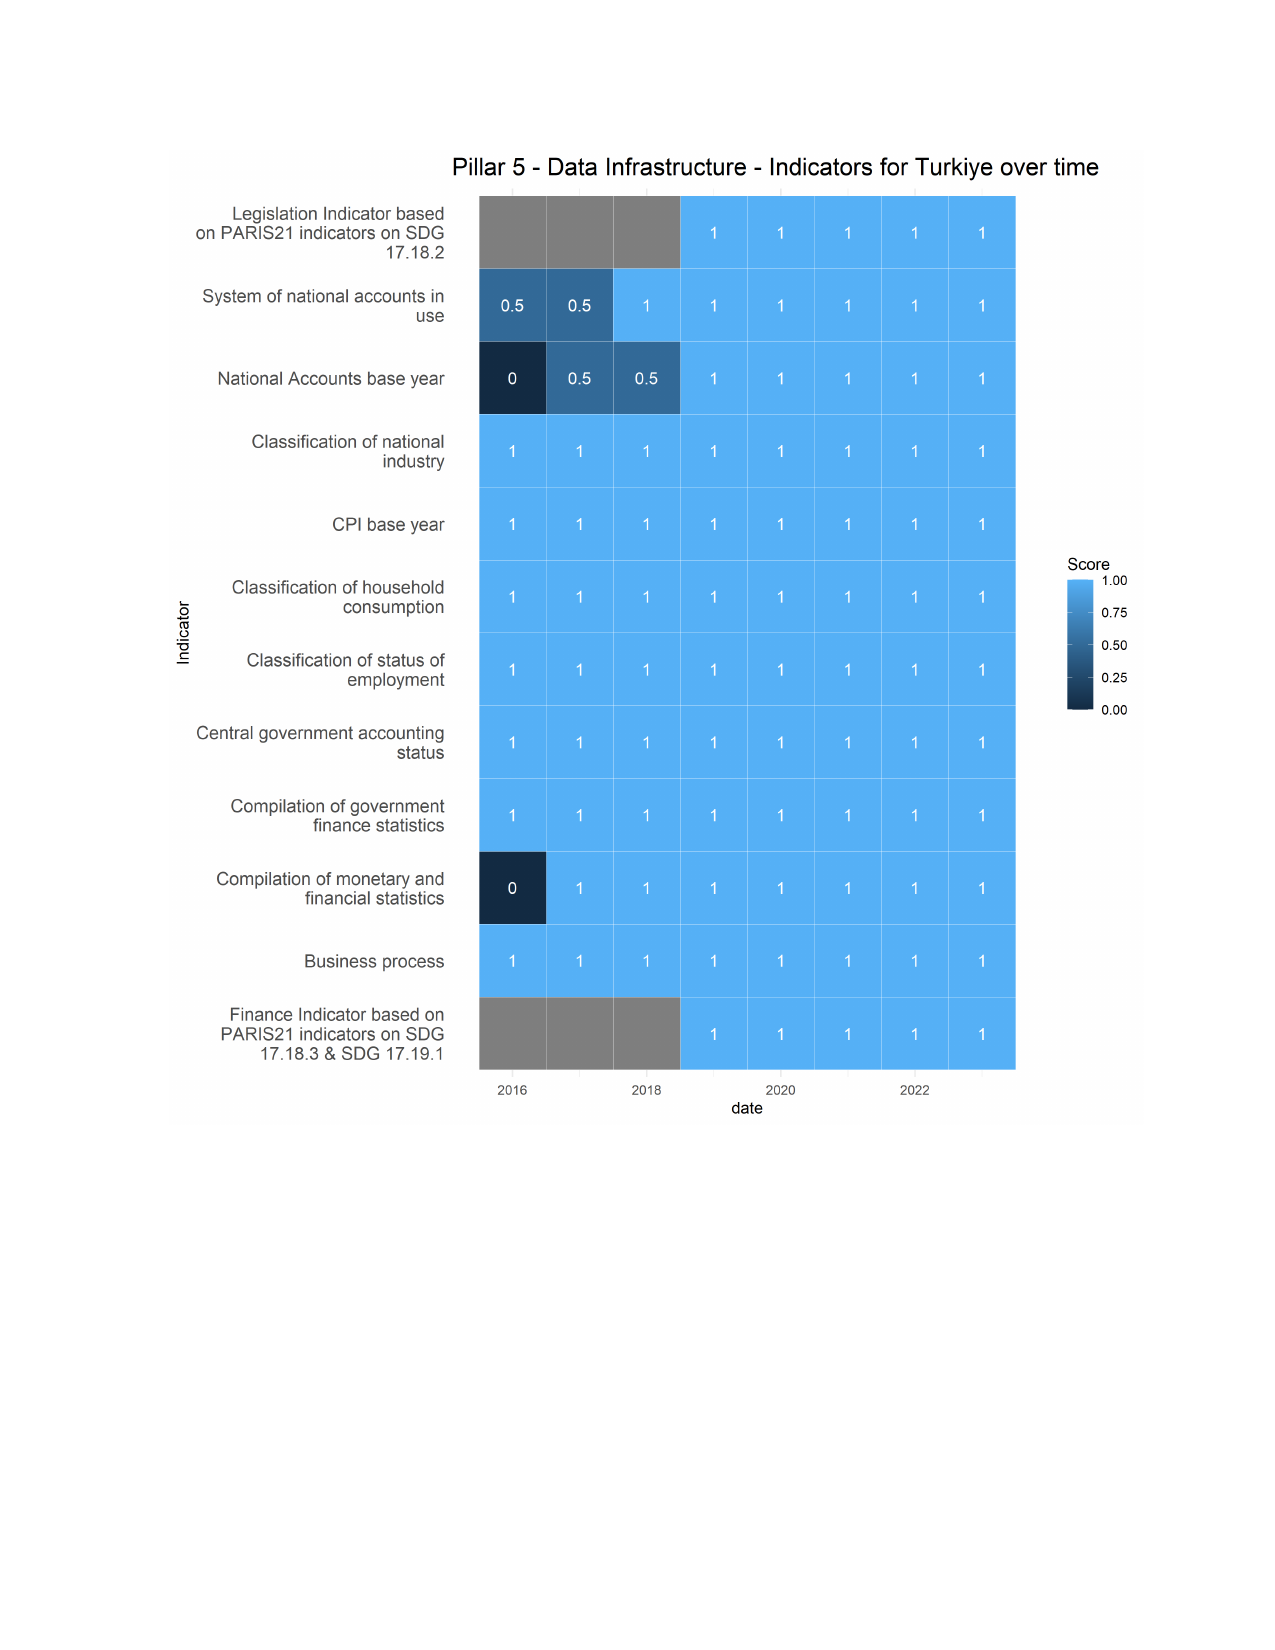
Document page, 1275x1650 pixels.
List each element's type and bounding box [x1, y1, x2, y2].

picture [168, 150, 1144, 1125]
